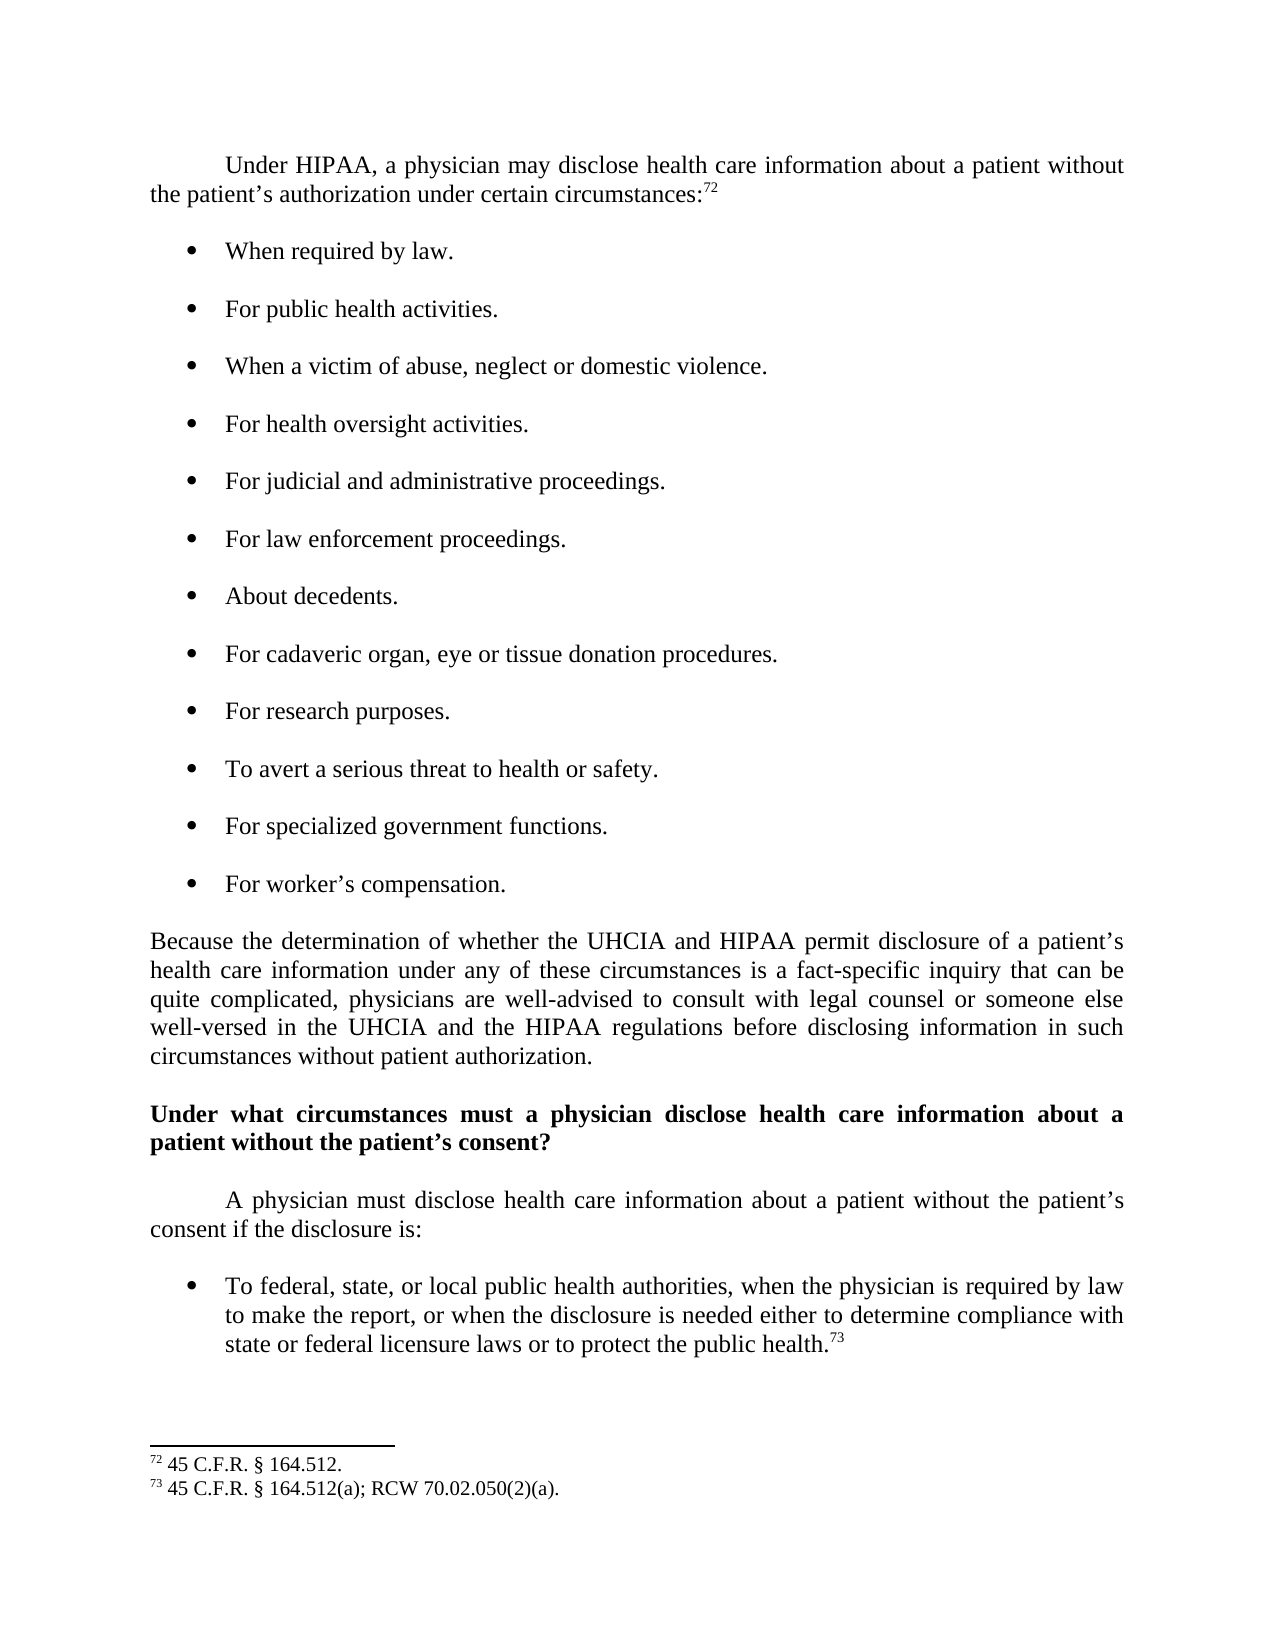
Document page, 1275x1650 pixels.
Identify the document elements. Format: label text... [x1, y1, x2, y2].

list To avert a serious threat to health or safety. [187, 754, 1125, 782]
text A physician must disclose health care information about a patient without the patient’s consent if the disclosure is: [150, 1185, 1125, 1242]
list For law enforcement proceedings. [187, 524, 1125, 552]
list For cadaveric organ, eye or tissue donation procedures. [187, 639, 1125, 667]
subtitle Under what circumstances must a physician disclose health care information about a patient without the patient’s consent? [150, 1099, 1125, 1156]
list About decedents. [187, 581, 1125, 610]
text Because the determination of whether the UHCIA and HIPAA permit disclosure of a patient’s health care information under any of these circumstances is a fact-specific inquiry that can be quite complicated, physicians are well-advised to consult with legal counsel or someone else well-versed in the UHCIA and the HIPAA regulations before disclosing information in such circumstances without patient authorization. [150, 926, 1125, 1070]
list For public health activities. [187, 294, 1125, 322]
list For specialized government functions. [187, 811, 1125, 840]
list For research purposes. [187, 696, 1125, 725]
text Under HIPAA, a physician may disclose health care information about a patient without the patient’s authorization under certain circumstances: [150, 150, 1125, 207]
list For judicial and administrative proceedings. [187, 466, 1125, 495]
list For worker’s compensation. [187, 869, 1125, 897]
list For health oversight activities. [187, 409, 1125, 437]
list To federal, state, or local public health authorities, when the physician is required by law to make the report, or when the disclosure is needed either to determine compliance with state or federal licensure laws or to protect the public health. [187, 1271, 1125, 1357]
list When required by law. [187, 236, 1125, 265]
list When a victim of abuse, neglect or domestic violence. [187, 351, 1125, 380]
